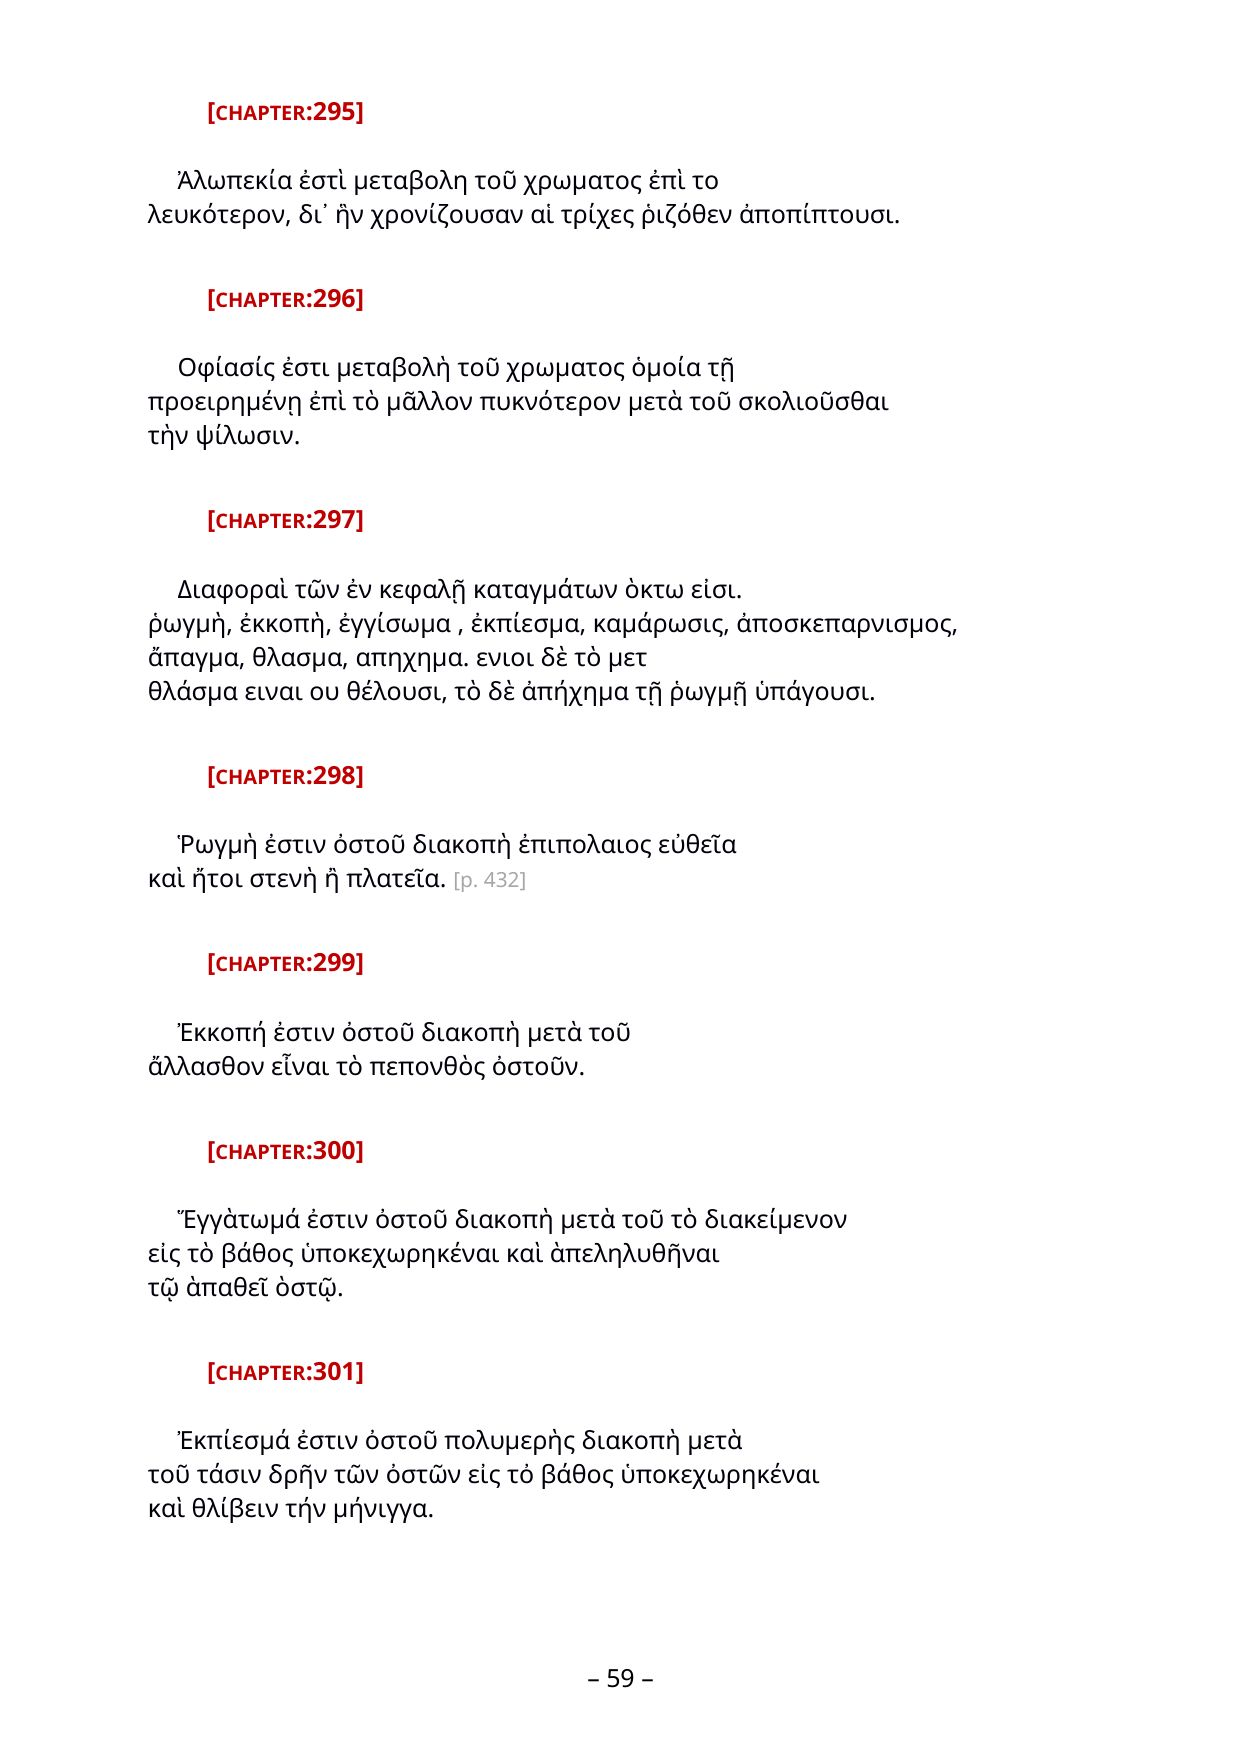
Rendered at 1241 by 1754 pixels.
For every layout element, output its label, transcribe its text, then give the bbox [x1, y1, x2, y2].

subtitle [chapter:296] [207, 281, 1092, 314]
text Ἀλωπεκία ἐστὶ μεταβολη τοῦ χρωματος ἐπὶ το λευκότερον, δι᾽ ἣν χρονίζουσαν αἱ τρίχες ῥιζόθεν ἀποπίπτουσι. [148, 162, 1092, 231]
text Διαφοραὶ τῶν ἐν κεφαλῇ καταγμάτων ὸκτω εἰσι. ῥωγμὴ, ἐκκοπὴ, ἐγγίσωμα , ἐκπίεσμα, καμάρωσις, ἀποσκεπαρνισμος, ἄπαγμα, θλασμα, απηχημα. ενιοι δὲ τὸ μετ θλάσμα ειναι ου θέλουσι, τὸ δὲ ἀπήχημα τῇ ῥωγμῇ ὑπάγουσι. [148, 571, 1092, 707]
text Ἐκκοπή ἐστιν ὀστοῦ διακοπὴ μετὰ τοῦ ἄλλασθον εἶναι τὸ πεπονθὸς ὀστοῦν. [148, 1014, 1092, 1082]
text Ἕγγὰτωμά ἐστιν ὀστοῦ διακοπὴ μετὰ τοῦ τὸ διακείμενον εἰς τὸ βάθος ὑποκεχωρηκέναι καὶ ὰπεληλυθῆναι τῷ ὰπαθεῖ ὸστῷ. [148, 1202, 1092, 1304]
subtitle [chapter:298] [207, 757, 1092, 792]
subtitle [chapter:300] [207, 1132, 1092, 1166]
text Ἐκπίεσμά ἐστιν ὀστοῦ πολυμερὴς διακοπὴ μετὰ τοῦ τάσιν δρῆν τῶν ὀστῶν εἰς τὀ βάθος ὑποκεχωρηκέναι καὶ θλίβειν τήν μήνιγγα. [148, 1423, 1092, 1525]
subtitle [chapter:297] [207, 502, 1092, 536]
text Ῥωγμὴ ἐστιν ὀστοῦ διακοπὴ ἐπιπολαιος εὐθεῖα καὶ ἤτοι στενὴ ἢ πλατεῖα. [p. 432] [148, 827, 1092, 895]
subtitle [chapter:295] [207, 93, 1092, 127]
text Οφίασίς ἐστι μεταβολὴ τοῦ χρωματος ὁμοία τῇ προειρημένῃ ἐπὶ τὸ μᾶλλον πυκνότερον μετὰ τοῦ σκολιοῦσθαι τὴν ψίλωσιν. [148, 350, 1092, 452]
subtitle [chapter:301] [207, 1354, 1092, 1388]
subtitle [chapter:299] [207, 945, 1092, 979]
